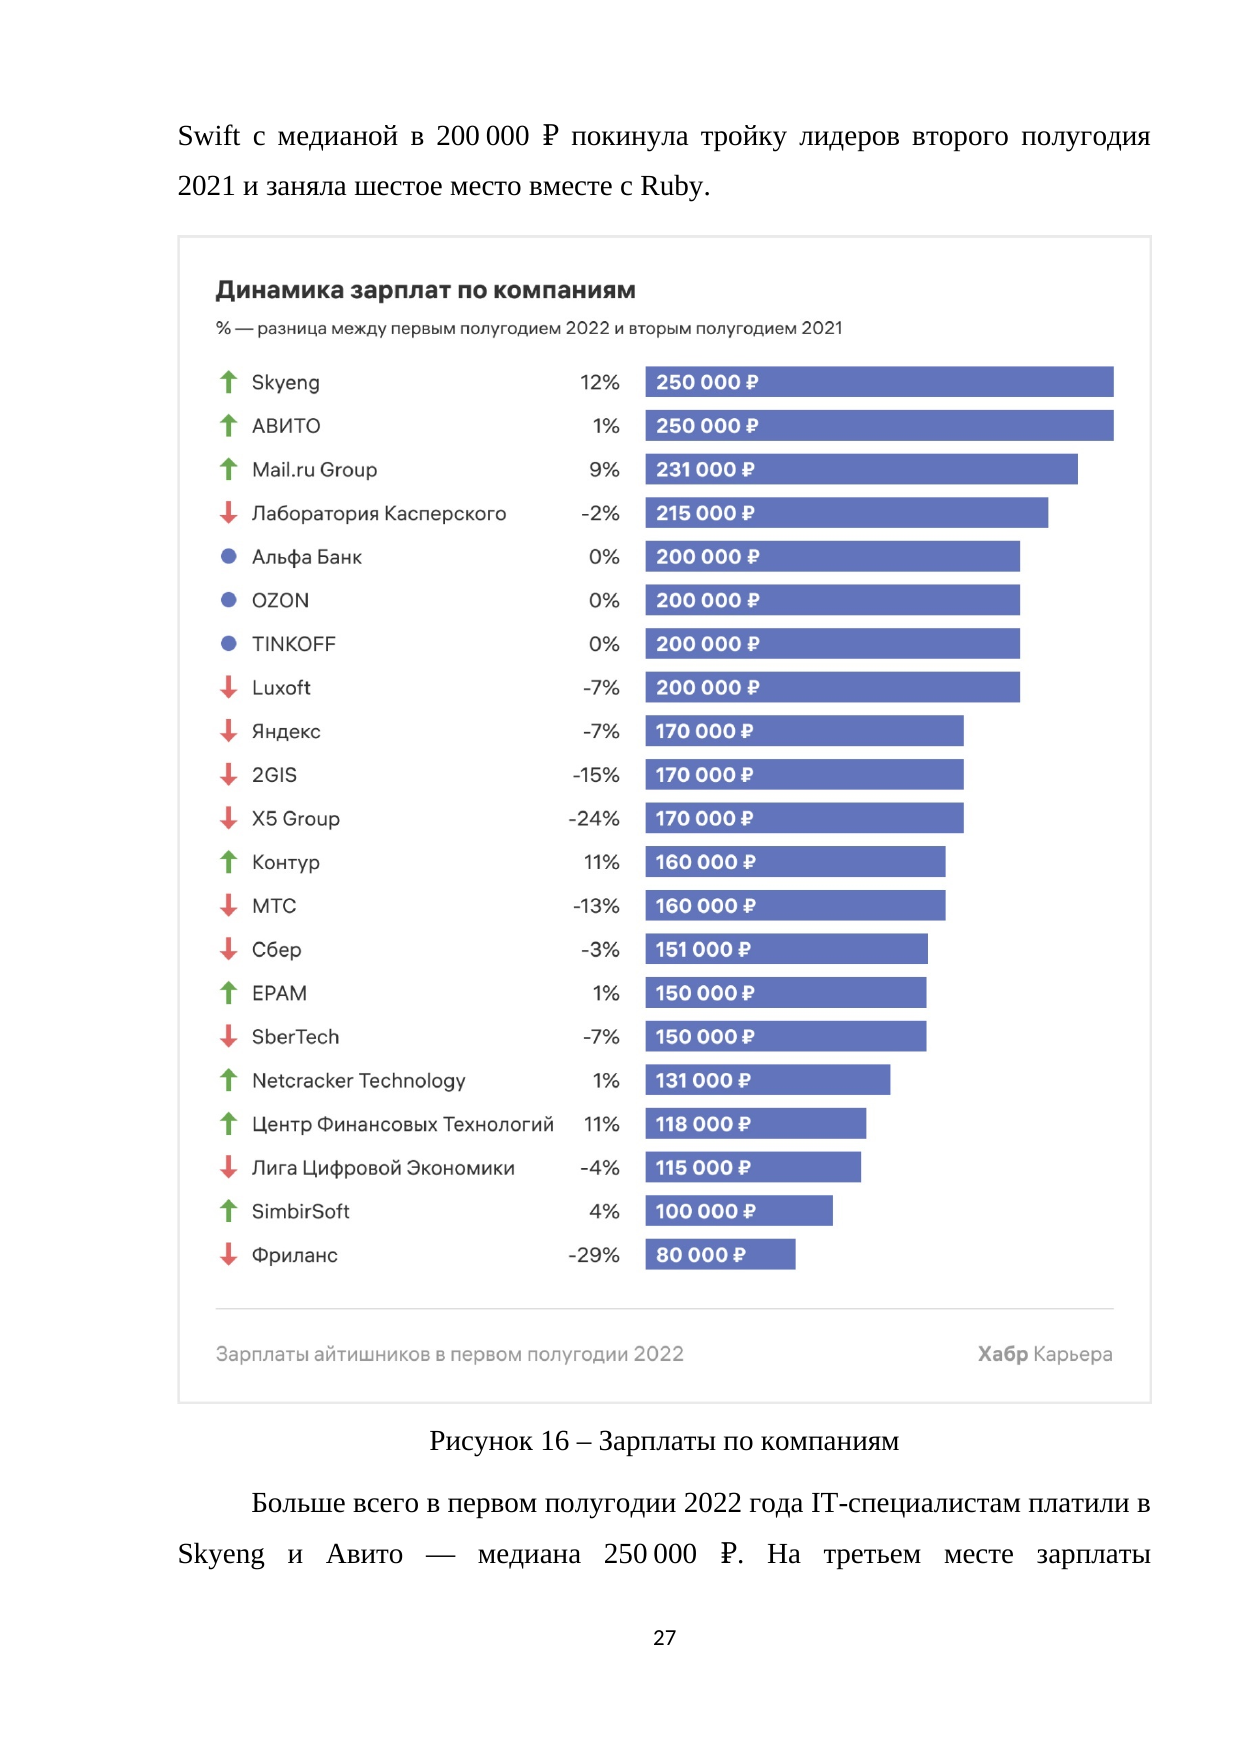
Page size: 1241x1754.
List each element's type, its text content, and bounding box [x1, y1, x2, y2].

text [177, 118, 1152, 202]
picture [177, 235, 1152, 1404]
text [177, 1486, 1152, 1569]
text Рисунок 16 – Зарплаты по компаниям [177, 1423, 1152, 1456]
